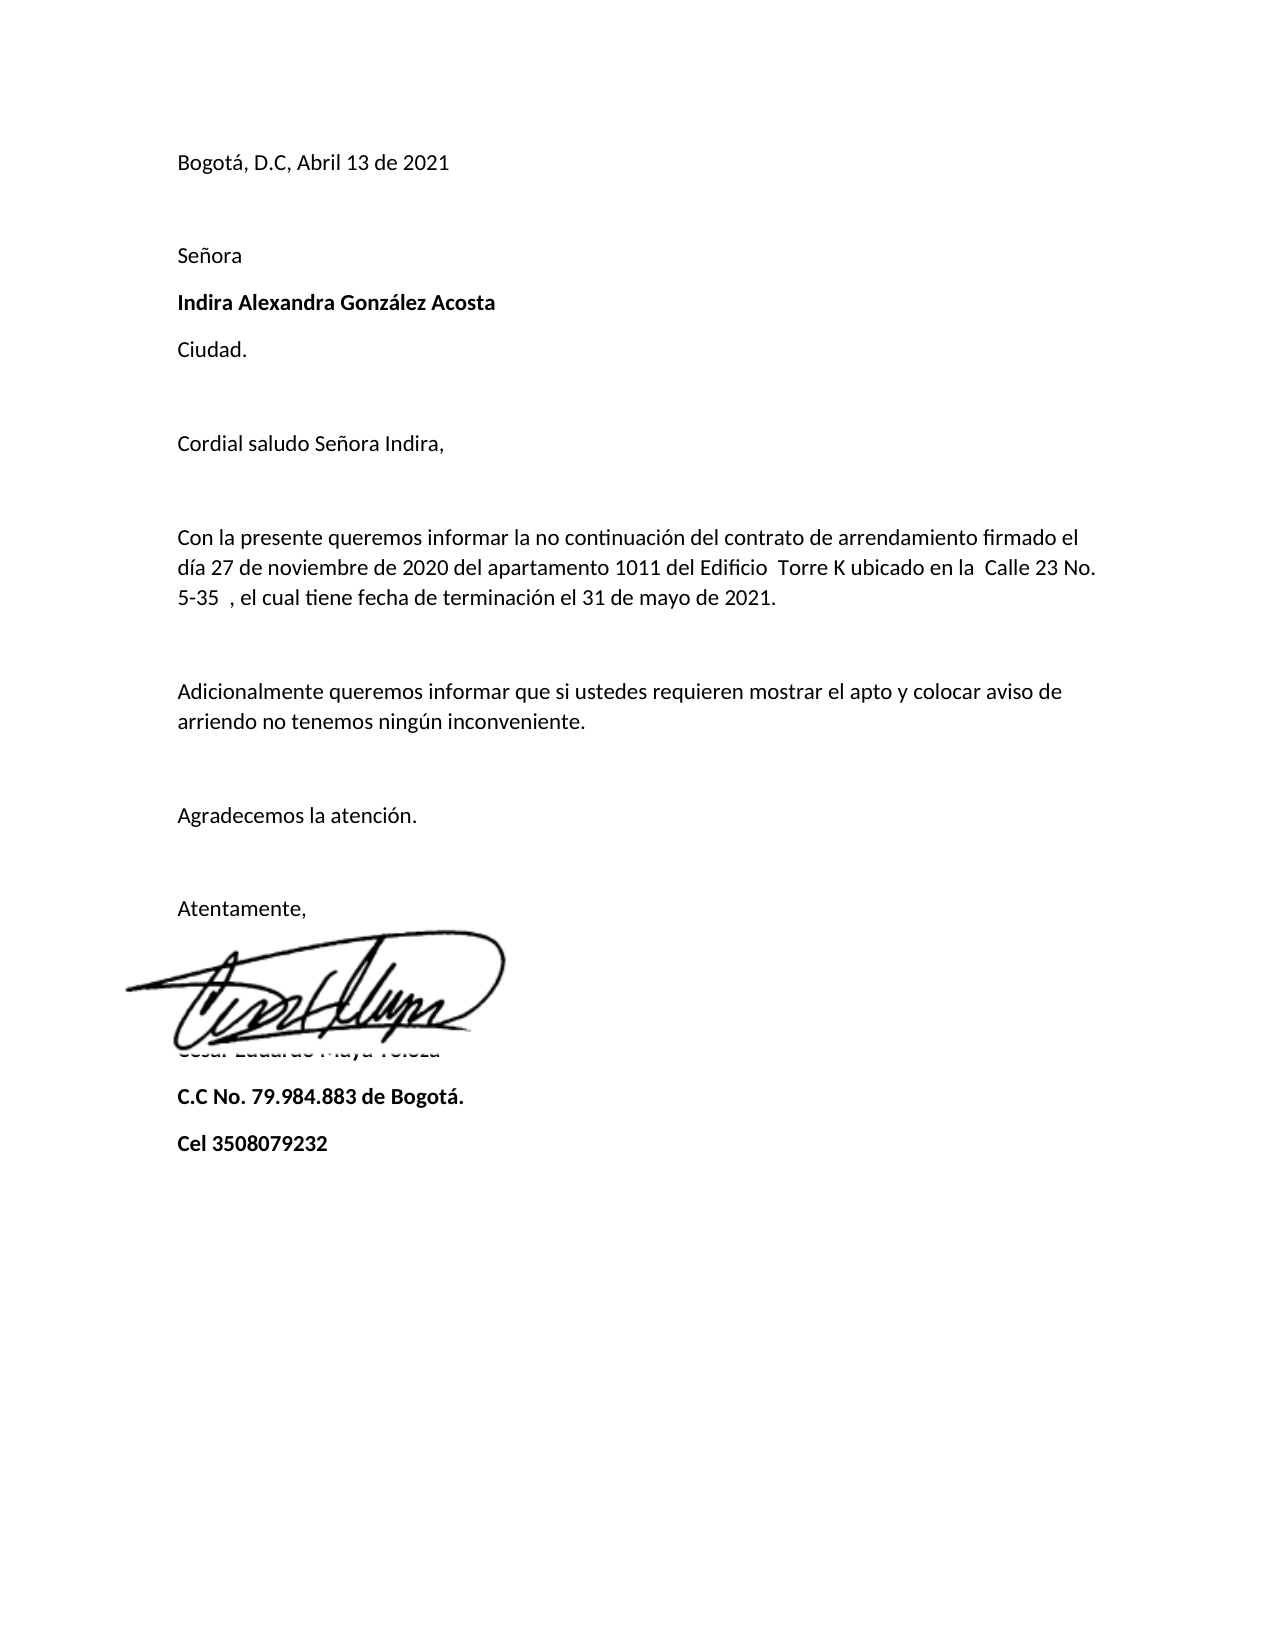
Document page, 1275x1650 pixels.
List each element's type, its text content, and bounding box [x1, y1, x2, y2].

text Indira Alexandra González Acosta [177, 288, 1098, 316]
text Ciudad. [177, 335, 1098, 363]
text Bogotá, D.C, Abril 13 de 2021 [177, 148, 1098, 176]
text Adicionalmente queremos informar que si ustedes requieren mostrar el apto y colocar aviso de arriendo no tenemos ningún inconveniente. [177, 677, 1098, 735]
text Agradecemos la atención. [177, 801, 1098, 829]
text Cel 3508079232 [177, 1129, 1098, 1157]
text Atentamente, [177, 894, 1098, 922]
text Con la presente queremos informar la no continuación del contrato de arrendamiento firmado el día 27 de noviembre de 2020 del apartamento 1011 del Edificio Torre K ubicado en la Calle 23 No. 5-35 , el cual tiene fecha de terminación el 31 de mayo de 2021. [177, 523, 1098, 611]
text Cesar Eduardo Maya Toloza [177, 1035, 1098, 1063]
text C.C No. 79.984.883 de Bogotá. [177, 1082, 1098, 1110]
text Cordial saludo Señora Indira, [177, 429, 1098, 457]
text Señora [177, 241, 1098, 269]
